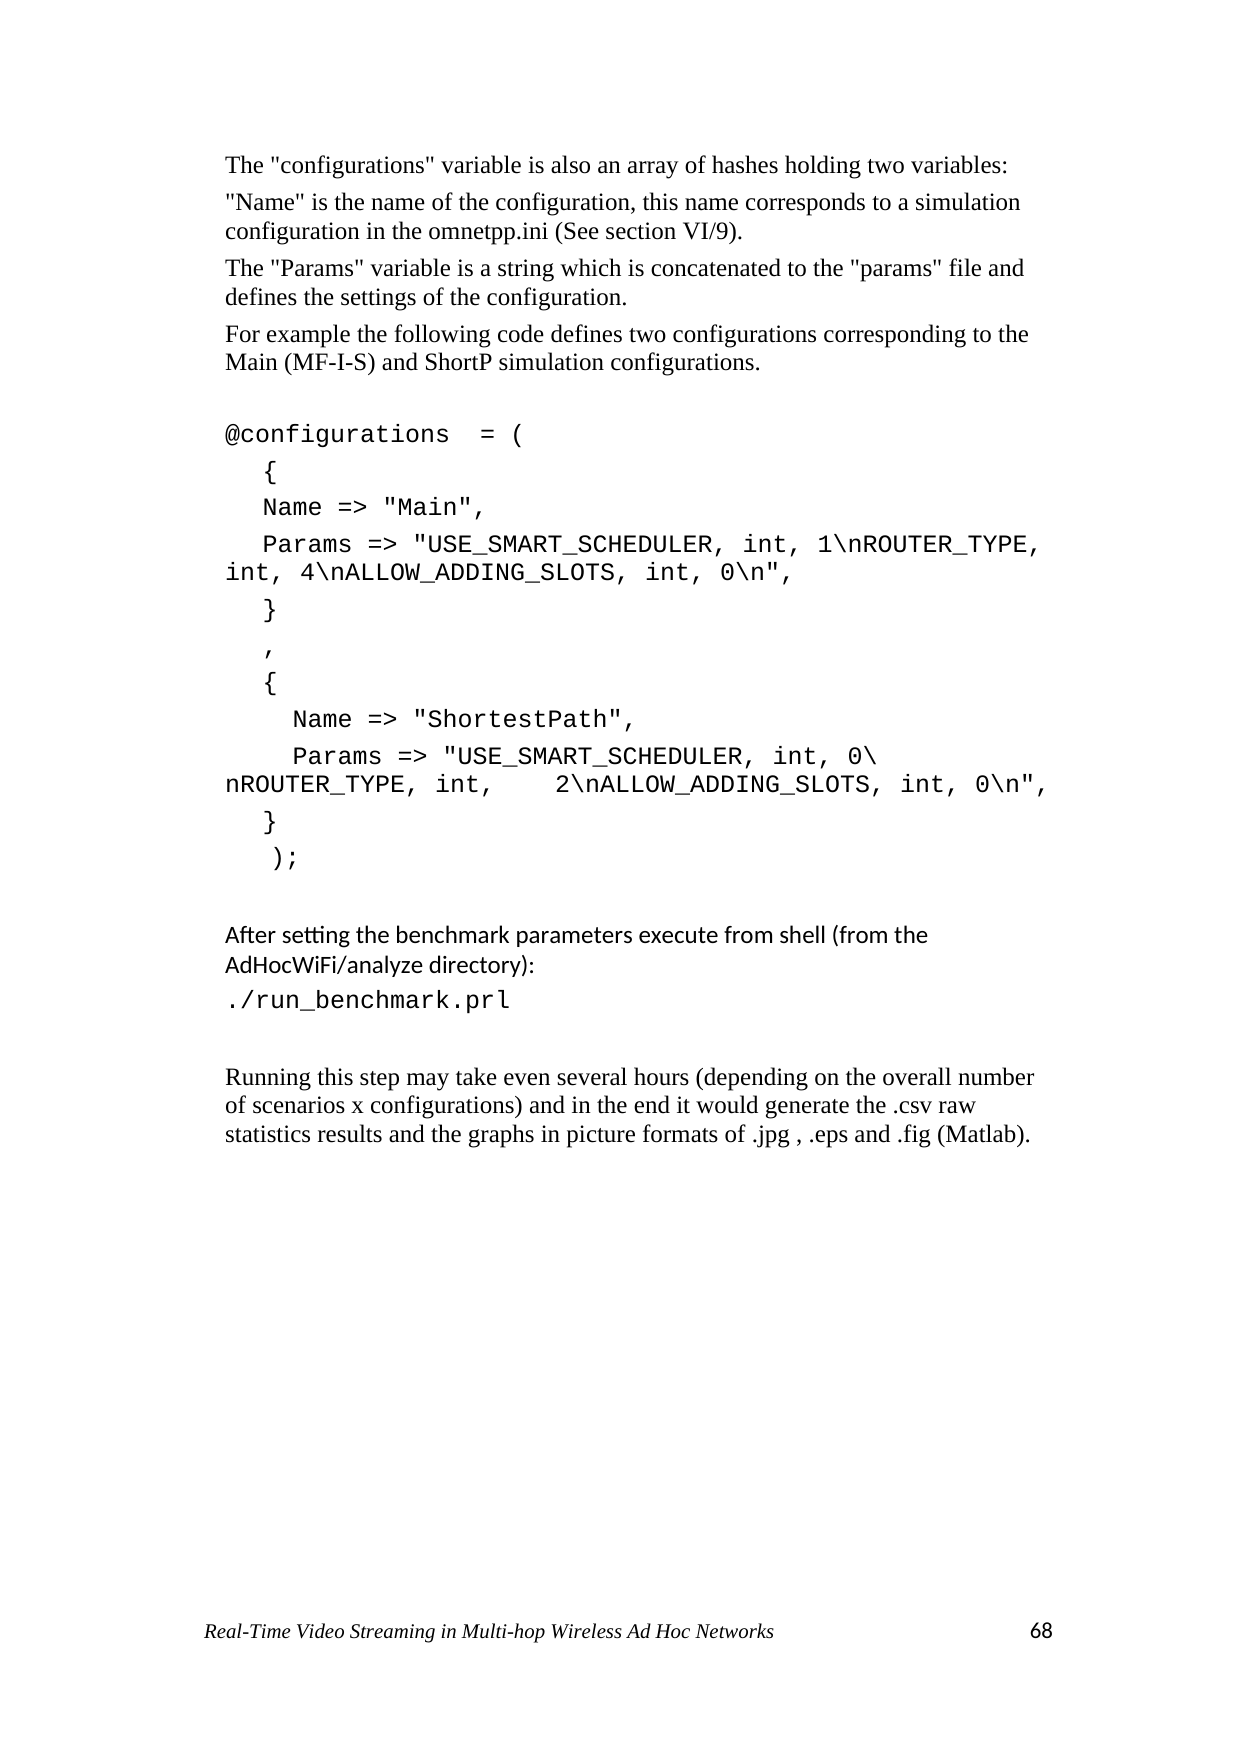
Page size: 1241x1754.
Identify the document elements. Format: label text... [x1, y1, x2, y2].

text ./run_benchmark.prl [225, 988, 1053, 1016]
text } [225, 808, 1053, 837]
text , [225, 633, 1053, 662]
text The "Params" variable is a string which is concatenated to the "params" file and defines the settings of the configuration. [225, 253, 1053, 310]
text ); [225, 845, 1053, 873]
text "Name" is the name of the configuration, this name corresponds to a simulation configuration in the omnetpp.ini (See section ‎VI/‎9). [225, 187, 1053, 244]
text Name => "ShortestPath", [225, 707, 1053, 735]
text @configurations = ( [225, 422, 1053, 450]
text For example the following code defines two configurations corresponding to the Main (MF-I-S) and ShortP simulation configurations. [225, 319, 1053, 376]
text The "configurations" variable is also an array of hashes holding two variables: [225, 150, 1053, 179]
text { [225, 670, 1053, 698]
text Running this step may take even several hours (depending on the overall number of scenarios x configurations) and in the end it would generate the .csv raw statistics results and the graphs in picture formats of .jpg , .eps and .fig (Matlab). [225, 1062, 1053, 1148]
text Params => "USE_SMART_SCHEDULER, int, 1\nROUTER_TYPE, int, 4\nALLOW_ADDING_SLOTS, int, 0\n", [225, 532, 1053, 588]
text } [225, 597, 1053, 625]
text { [225, 458, 1053, 487]
text After setting the benchmark parameters execute from shell (from the AdHocWiFi/analyze directory): [225, 919, 1053, 980]
text Params => "USE_SMART_SCHEDULER, int, 0\nROUTER_TYPE, int, 2\nALLOW_ADDING_SLOTS, int, 0\n", [225, 743, 1053, 800]
text Name => "Main", [225, 495, 1053, 523]
